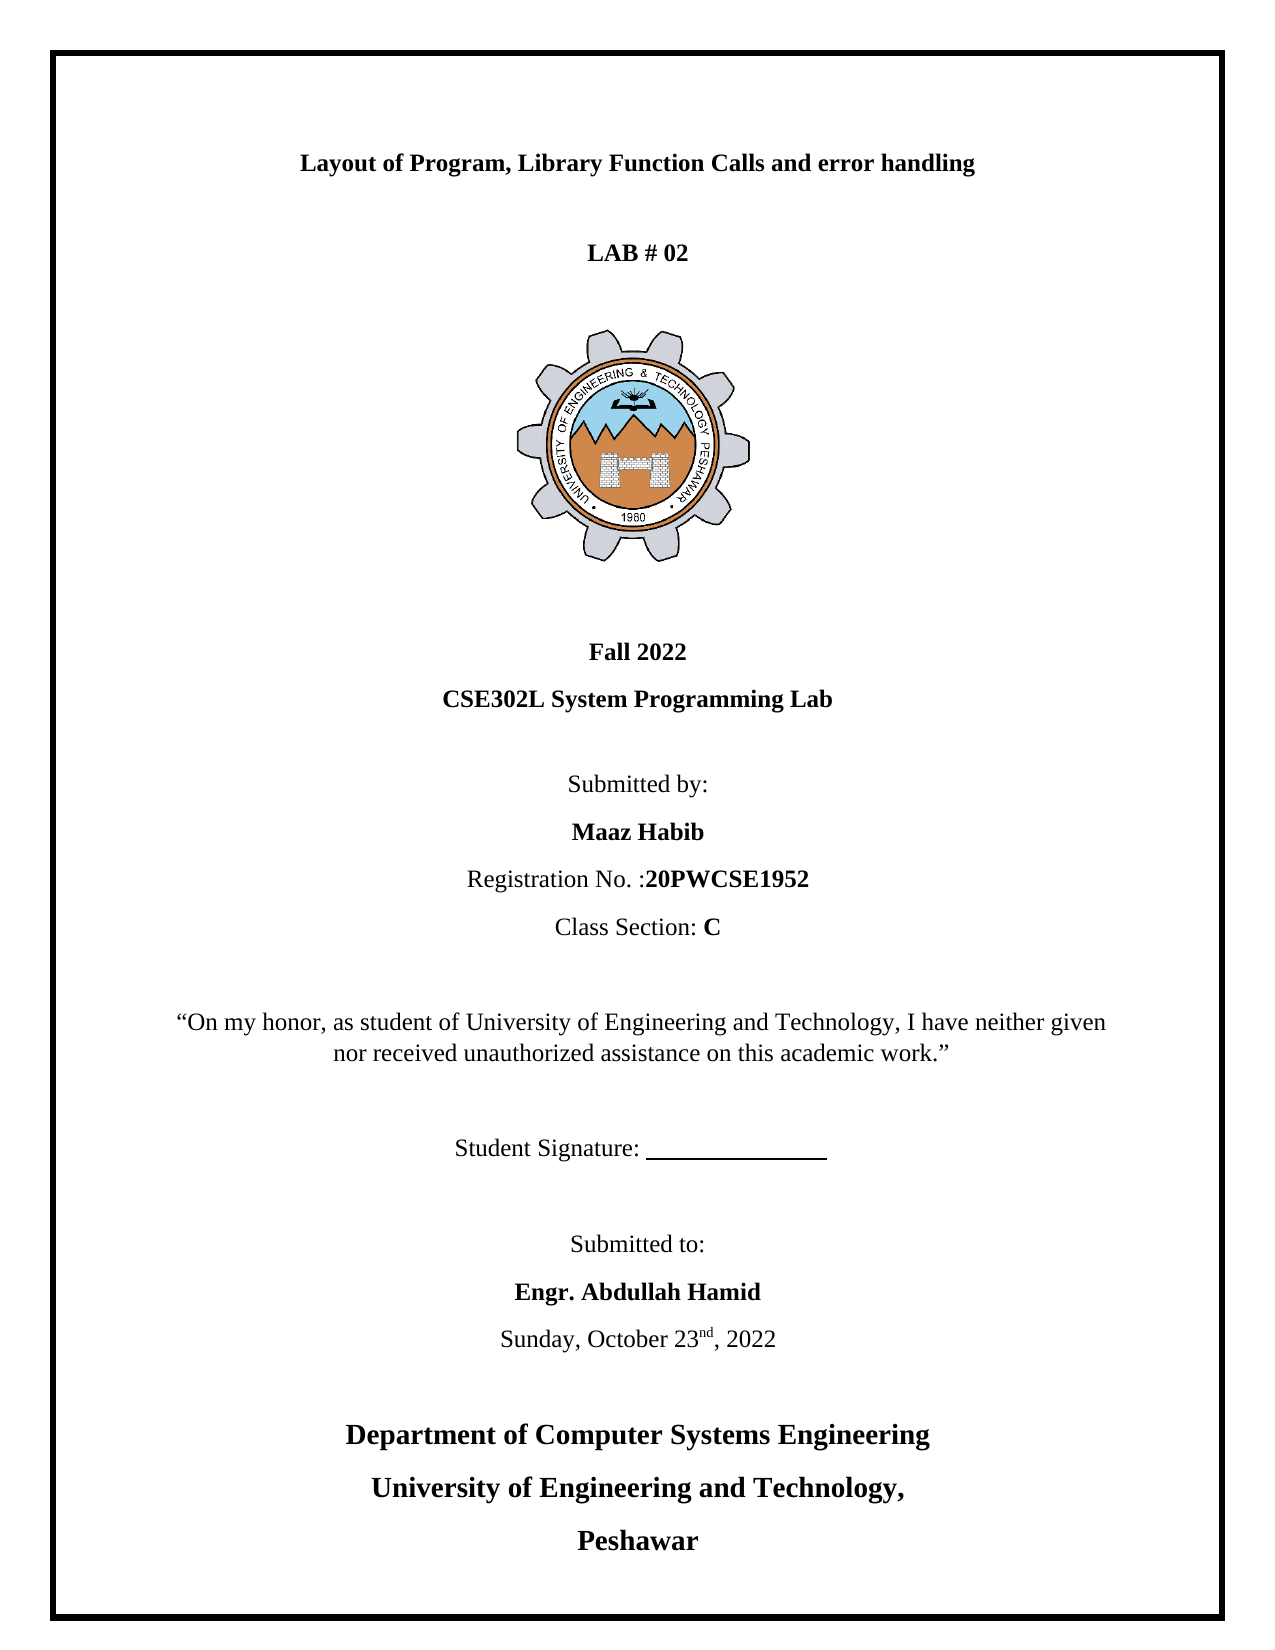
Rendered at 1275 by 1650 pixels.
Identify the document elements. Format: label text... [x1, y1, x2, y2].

text “On my honor, as student of University of Engineering and Technology, I have neither given nor received unauthorized assistance on this academic work.” [176, 1007, 1106, 1067]
text Submitted to: [169, 1229, 1106, 1258]
text Student Signature: [154, 1133, 1127, 1162]
picture [516, 329, 750, 562]
text Engr. Abdullah Hamid [169, 1277, 1106, 1305]
text Registration No. :20PWCSE1952 Class Section: C [463, 864, 812, 941]
text Fall 2022 [169, 637, 1106, 665]
text Maaz Habib [463, 817, 812, 846]
text LAB # 02 [169, 238, 1106, 267]
text CSE302L System Programming Lab [169, 684, 1106, 713]
subtitle Department of Computer Systems Engineering University of Engineering and Technology, Peshawar [306, 1417, 969, 1557]
text Sunday, October 23nd, 2022 [169, 1324, 1106, 1353]
text Layout of Program, Library Function Calls and error handling [169, 148, 1106, 177]
text Submitted by: [463, 769, 812, 798]
